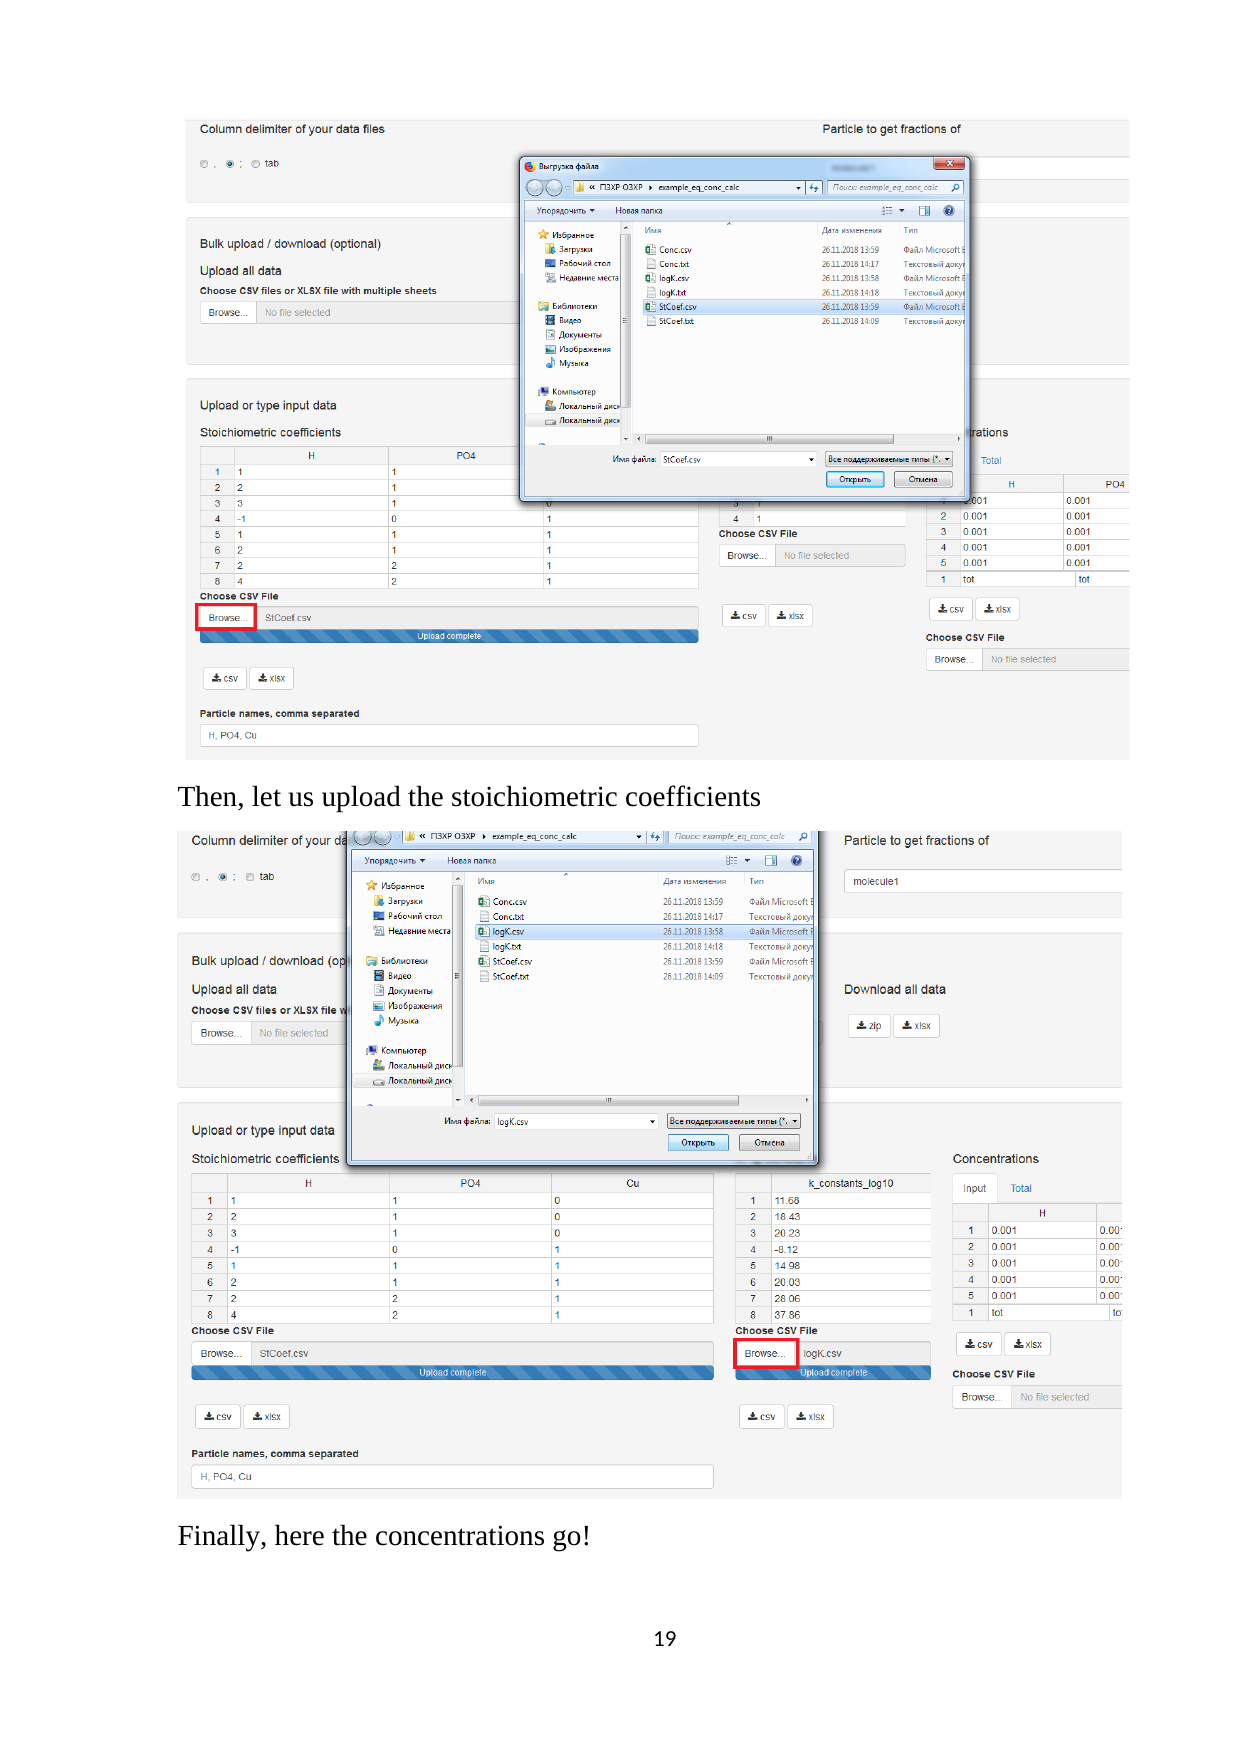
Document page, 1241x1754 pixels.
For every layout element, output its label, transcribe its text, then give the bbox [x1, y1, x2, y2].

text Finally, here the concentrations go! [177, 1518, 1152, 1551]
picture [177, 831, 1123, 1499]
picture [184, 118, 1130, 760]
text Then, let us upload the stoichiometric coefficients [177, 779, 1152, 812]
